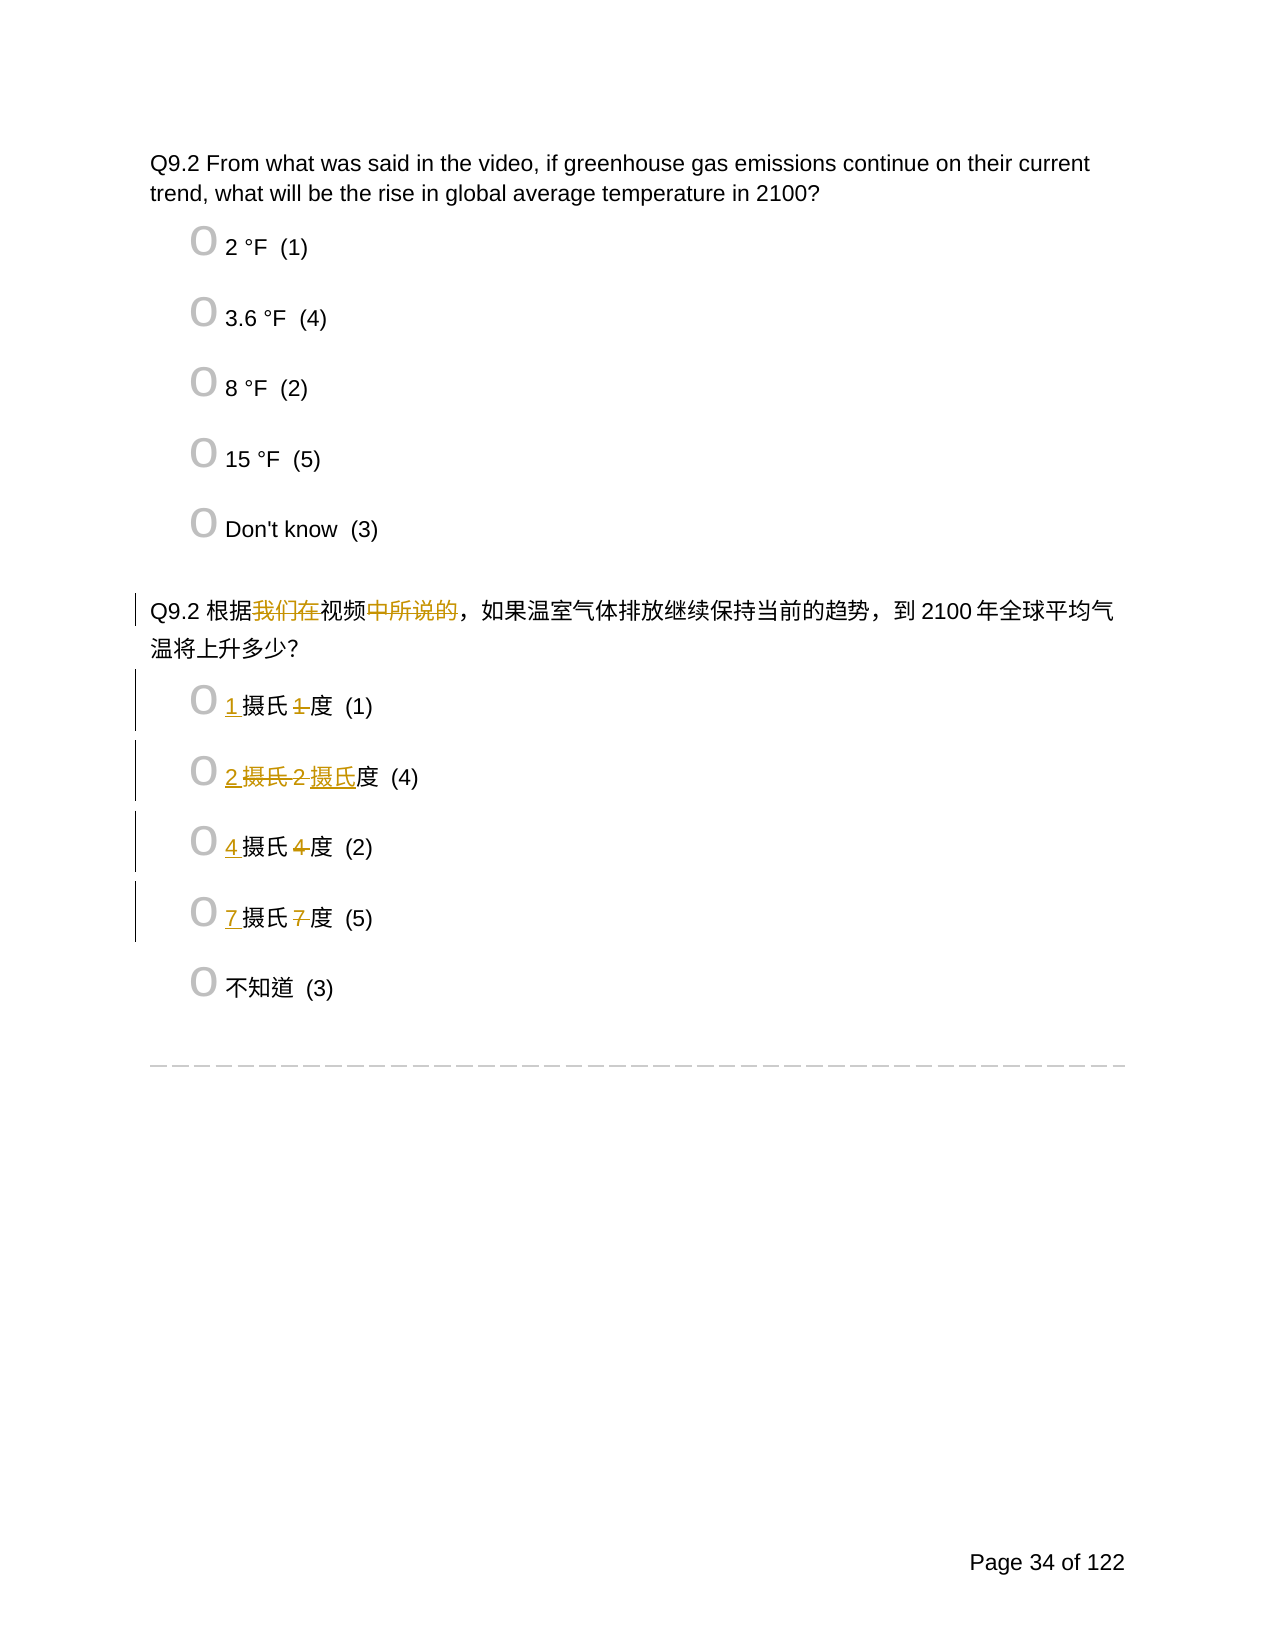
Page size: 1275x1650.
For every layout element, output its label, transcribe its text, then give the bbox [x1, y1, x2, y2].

list 15 °F (5) [187, 422, 1125, 483]
list 度 (4) [187, 740, 1125, 801]
list 摄氏度 (5) [187, 881, 1125, 942]
list 3.6 °F (4) [187, 281, 1125, 342]
list 2 °F (1) [187, 210, 1125, 272]
text Q9.2 From what was said in the video, if greenhouse gas emissions continue on their current trend, what will be the rise in global average temperature in 2100? [150, 150, 1125, 207]
list 摄氏度 (2) [187, 811, 1125, 872]
list Don't know (3) [187, 492, 1125, 554]
text Q9.2 根据视频，如果温室气体排放继续保持当前的趋势，到2100年全球平均气温将上升多少？ [150, 593, 1125, 664]
list 摄氏度 (1) [187, 669, 1125, 731]
list 不知道 (3) [187, 952, 1125, 1013]
list 8 °F (2) [187, 351, 1125, 413]
